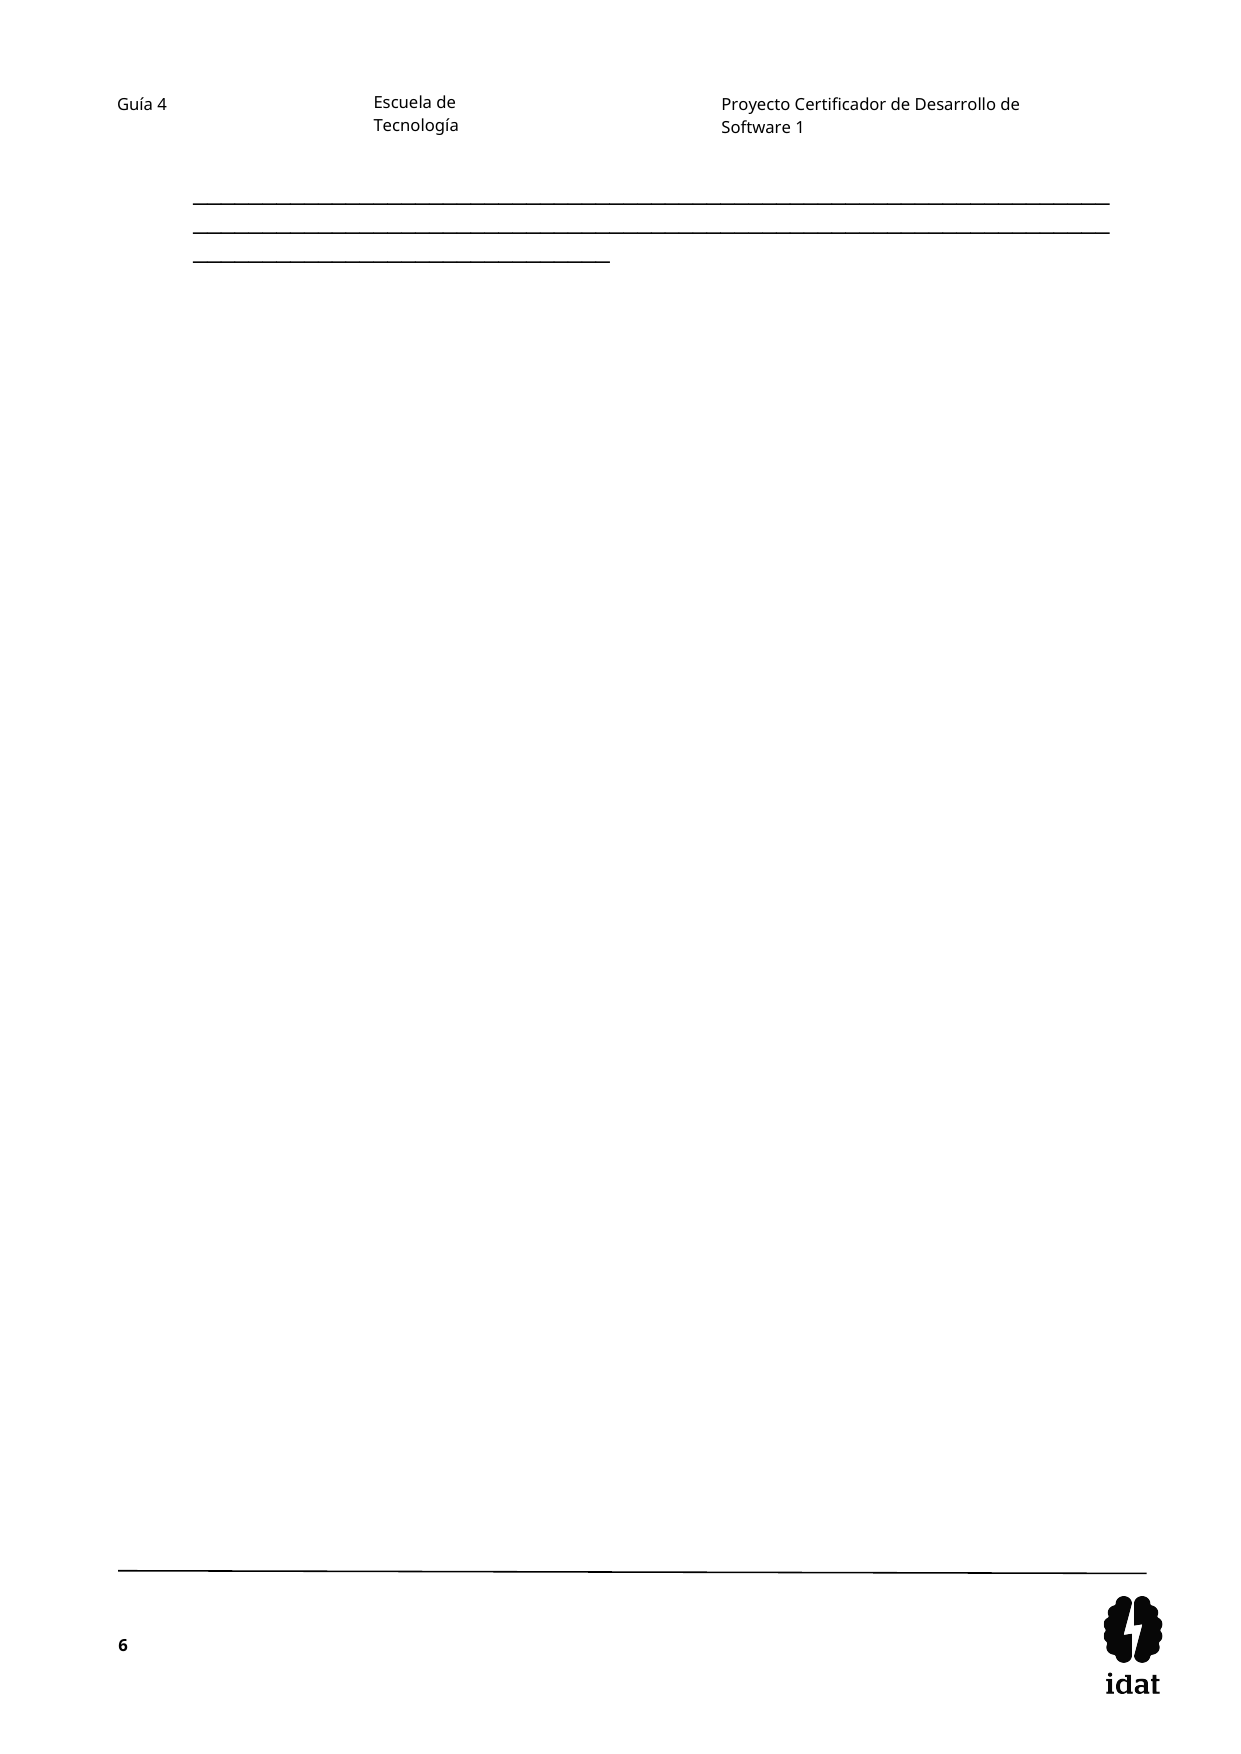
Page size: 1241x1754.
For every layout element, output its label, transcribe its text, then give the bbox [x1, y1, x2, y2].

picture [1103, 1596, 1163, 1694]
